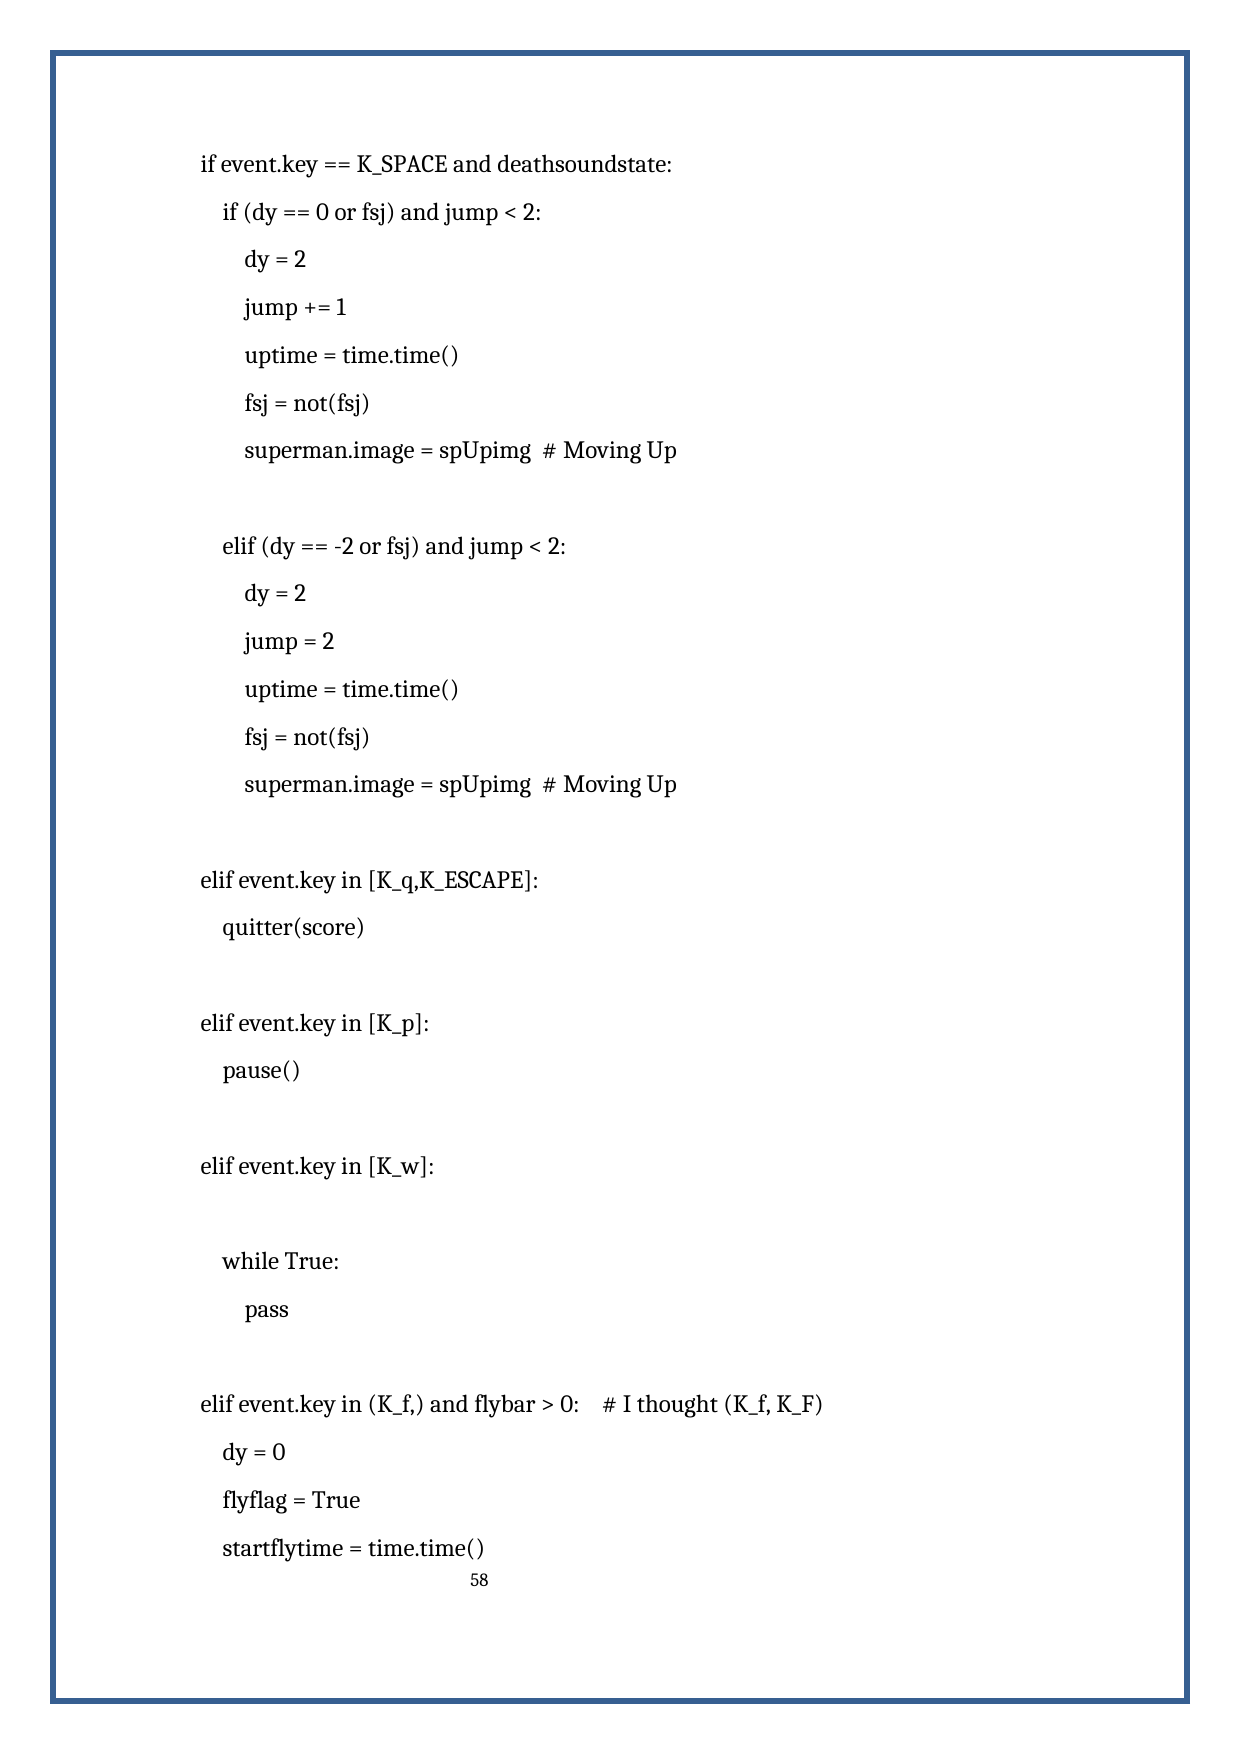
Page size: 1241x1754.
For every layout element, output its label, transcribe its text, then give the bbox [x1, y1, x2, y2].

text fsj = not(fsj) [112, 722, 1128, 751]
text pause() [112, 1056, 1128, 1085]
text elif event.key in [K_p]: [112, 1009, 1128, 1037]
text fsj = not(fsj) [112, 388, 1128, 417]
text dy = 2 [112, 579, 1128, 608]
text elif event.key in [K_w]: [112, 1152, 1128, 1181]
text while True: [112, 1247, 1128, 1276]
text startflytime = time.time() [112, 1533, 1128, 1562]
text dy = 0 [112, 1438, 1128, 1467]
text superman.image = spUpimg # Moving Up [112, 436, 1128, 465]
text pass [112, 1295, 1128, 1324]
text superman.image = spUpimg # Moving Up [112, 770, 1128, 799]
text jump = 2 [112, 627, 1128, 656]
text elif event.key in (K_f,) and flybar > 0: # I thought (K_f, K_F) [112, 1390, 1128, 1419]
text if (dy == 0 or fsj) and jump < 2: [112, 198, 1128, 226]
text jump += 1 [112, 293, 1128, 322]
text elif event.key in [K_q,K_ESCAPE]: [112, 866, 1128, 894]
text uptime = time.time() [112, 341, 1128, 369]
text dy = 2 [112, 245, 1128, 274]
text flyflag = True [112, 1486, 1128, 1514]
text if event.key == K_SPACE and deathsoundstate: [112, 150, 1128, 179]
text quitter(score) [112, 913, 1128, 942]
text uptime = time.time() [112, 675, 1128, 703]
text elif (dy == -2 or fsj) and jump < 2: [112, 532, 1128, 560]
